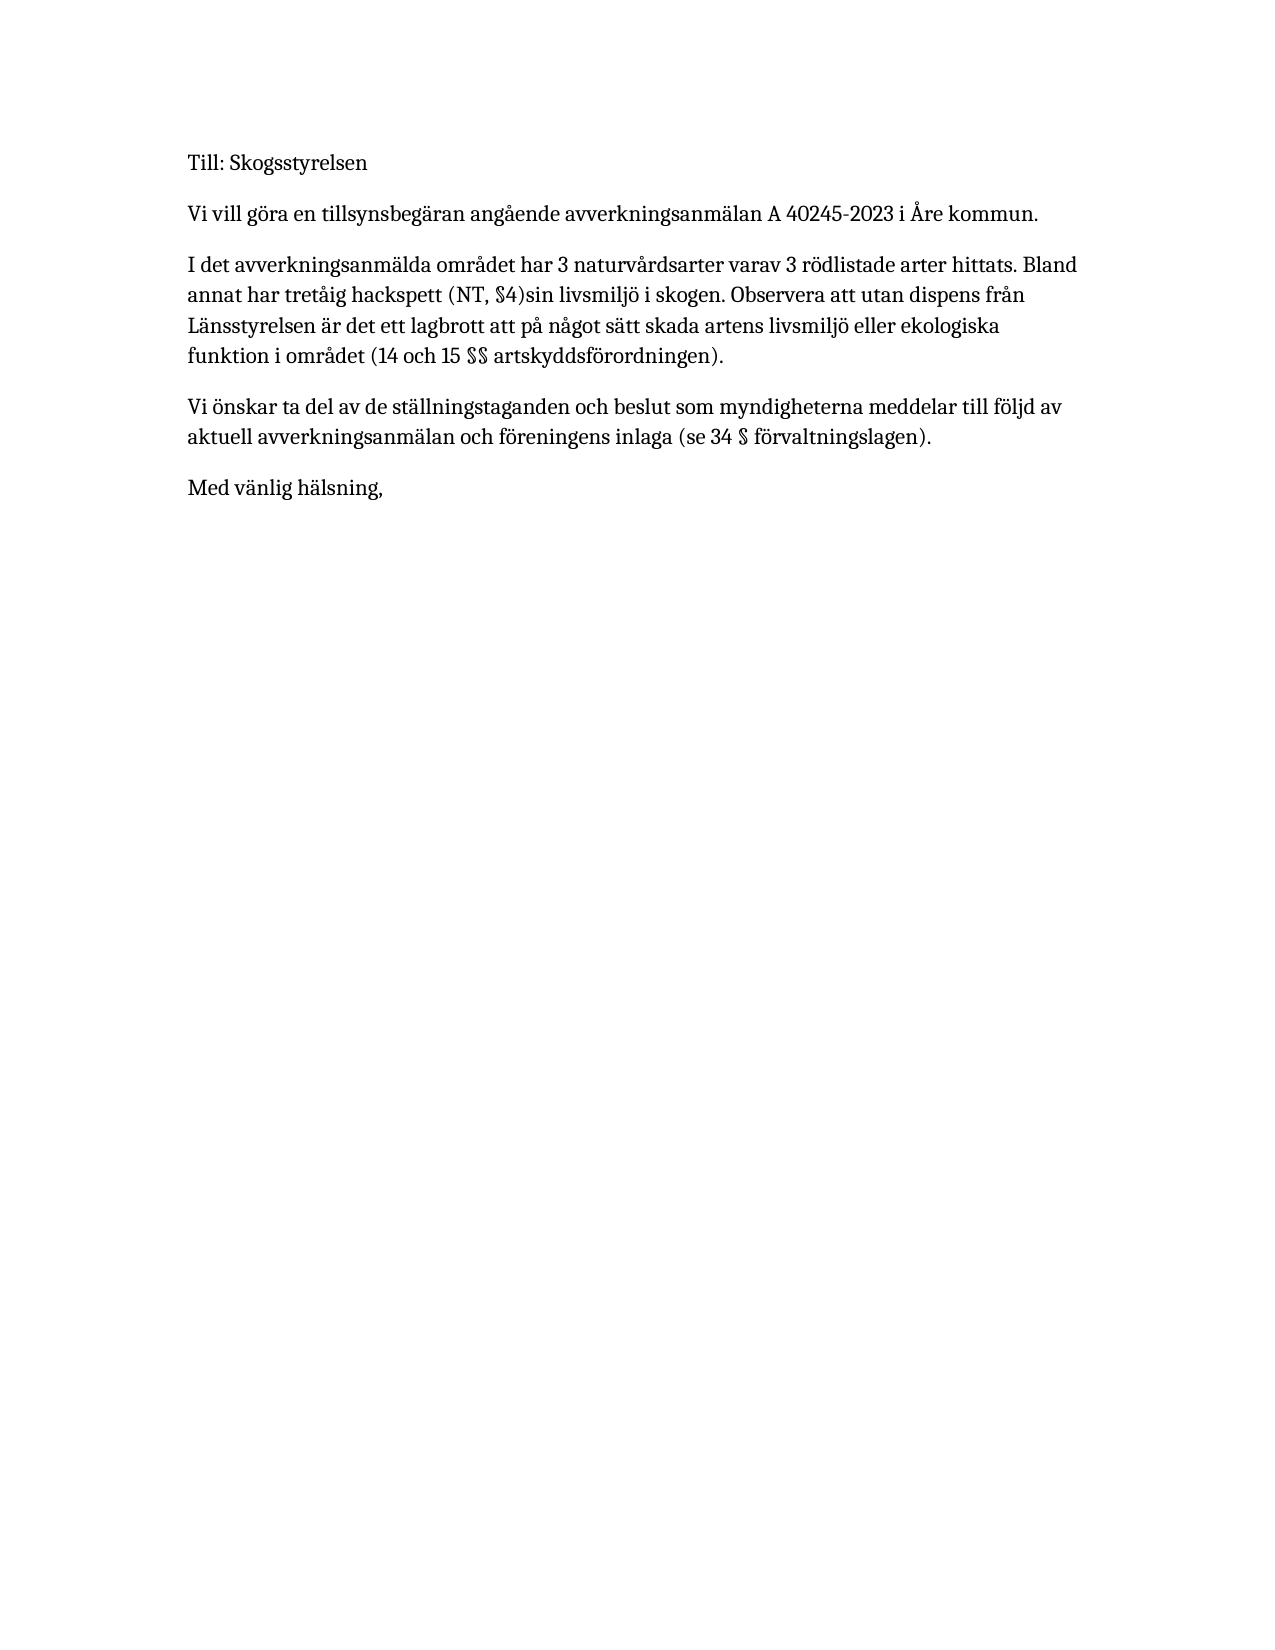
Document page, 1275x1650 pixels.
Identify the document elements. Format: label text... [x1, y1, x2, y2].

text Till: Skogsstyrelsen [187, 150, 1087, 176]
text I det avverkningsanmälda området har 3 naturvårdsarter varav 3 rödlistade arter hittats. Bland annat har tretåig hackspett (NT, §4)sin livsmiljö i skogen. Observera att utan dispens från Länsstyrelsen är det ett lagbrott att på något sätt skada artens livsmiljö eller ekologiska funktion i området (14 och 15 §§ artskyddsförordningen). [187, 252, 1087, 369]
text Med vänlig hälsning, [187, 475, 1087, 532]
text Vi önskar ta del av de ställningstaganden och beslut som myndigheterna meddelar till följd av aktuell avverkningsanmälan och föreningens inlaga (se 34 § förvaltningslagen). [187, 394, 1087, 450]
text Vi vill göra en tillsynsbegäran angående avverkningsanmälan A 40245-2023 i Åre kommun. [187, 201, 1087, 227]
